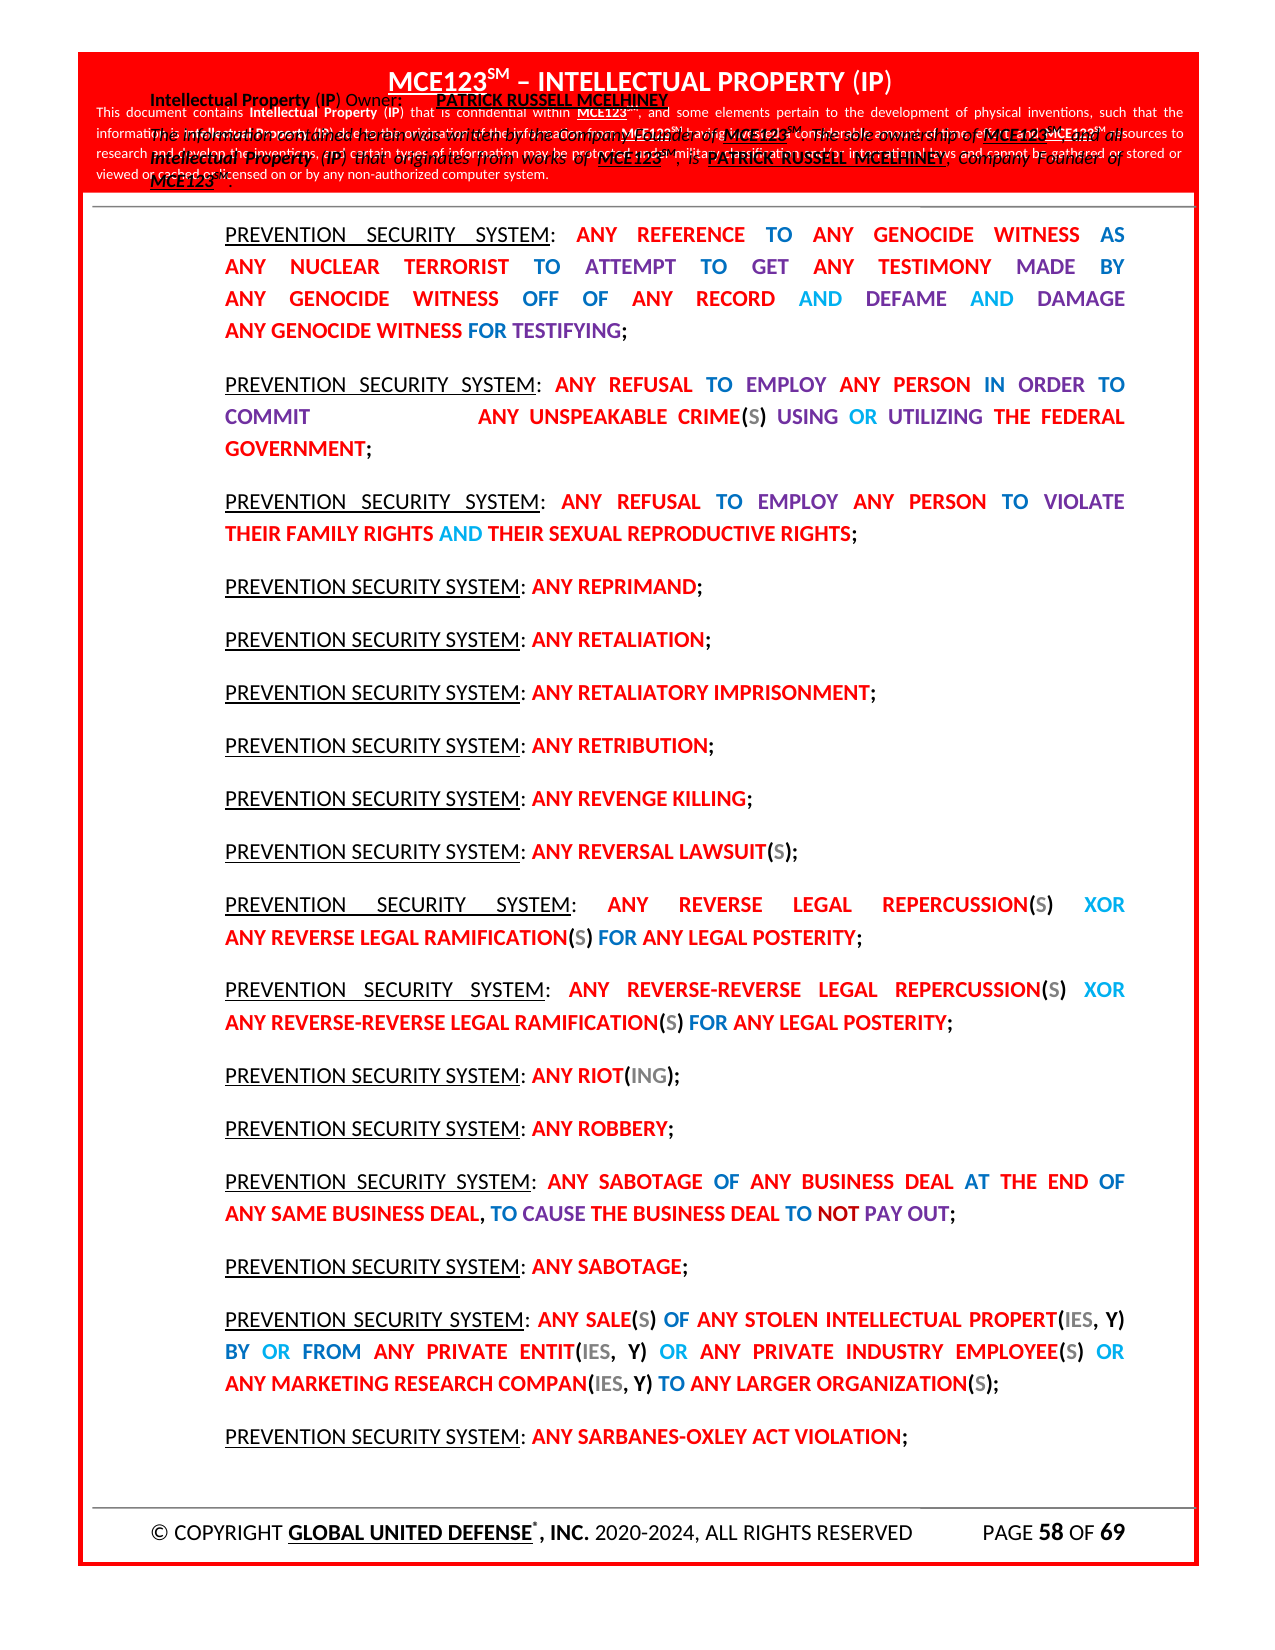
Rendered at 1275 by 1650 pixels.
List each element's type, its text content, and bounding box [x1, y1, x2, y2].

text PREVENTION SECURITY SYSTEM: ANY REVERSE-REVERSE LEGAL REPERCUSSION(S) XOR ANY REVERSE-REVERSE LEGAL RAMIFICATION(S) FOR ANY LEGAL POSTERITY; [225, 976, 1125, 1036]
text PREVENTION SECURITY SYSTEM: ANY SABOTAGE OF ANY BUSINESS DEAL AT THE END OF ANY SAME BUSINESS DEAL, TO CAUSE THE BUSINESS DEAL TO NOT PAY OUT; [225, 1167, 1125, 1227]
text PREVENTION SECURITY SYSTEM: ANY REPRIMAND; [225, 572, 1125, 600]
text PREVENTION SECURITY SYSTEM: ANY REFERENCE TO ANY GENOCIDE WITNESS AS ANY NUCLEAR TERRORIST TO ATTEMPT TO GET ANY TESTIMONY MADE BY ANY GENOCIDE WITNESS OFF OF ANY RECORD AND DEFAME AND DAMAGE ANY GENOCIDE WITNESS FOR TESTIFYING; [225, 220, 1125, 345]
text PREVENTION SECURITY SYSTEM: ANY REVERSE LEGAL REPERCUSSION(S) XOR ANY REVERSE LEGAL RAMIFICATION(S) FOR ANY LEGAL POSTERITY; [225, 890, 1125, 951]
text PREVENTION SECURITY SYSTEM: ANY RETRIBUTION; [225, 731, 1125, 759]
text PREVENTION SECURITY SYSTEM: ANY SALE(S) OF ANY STOLEN INTELLECTUAL PROPERT(IES, Y) BY OR FROM ANY PRIVATE ENTIT(IES, Y) OR ANY PRIVATE INDUSTRY EMPLOYEE(S) OR ANY MARKETING RESEARCH COMPAN(IES, Y) TO ANY LARGER ORGANIZATION(S); [225, 1305, 1125, 1397]
text PREVENTION SECURITY SYSTEM: ANY REVERSAL LAWSUIT(S); [225, 837, 1125, 865]
text PREVENTION SECURITY SYSTEM: ANY RETALIATORY IMPRISONMENT; [225, 678, 1125, 706]
text PREVENTION SECURITY SYSTEM: ANY RIOT(ING); [225, 1061, 1125, 1089]
text PREVENTION SECURITY SYSTEM: ANY REVENGE KILLING; [225, 784, 1125, 812]
text PREVENTION SECURITY SYSTEM: ANY SARBANES-OXLEY ACT VIOLATION; [225, 1422, 1125, 1451]
text PREVENTION SECURITY SYSTEM: ANY ROBBERY; [225, 1114, 1125, 1142]
text PREVENTION SECURITY SYSTEM: ANY RETALIATION; [225, 625, 1125, 653]
text PREVENTION SECURITY SYSTEM: ANY SABOTAGE; [225, 1252, 1125, 1280]
text PREVENTION SECURITY SYSTEM: ANY REFUSAL TO EMPLOY ANY PERSON TO VIOLATE THEIR FAMILY RIGHTS AND THEIR SEXUAL REPRODUCTIVE RIGHTS; [225, 487, 1125, 547]
text PREVENTION SECURITY SYSTEM: ANY REFUSAL TO EMPLOY ANY PERSON IN ORDER TO COMMIT ANY UNSPEAKABLE CRIME(S) USING OR UTILIZING THE FEDERAL GOVERNMENT; [225, 370, 1125, 462]
